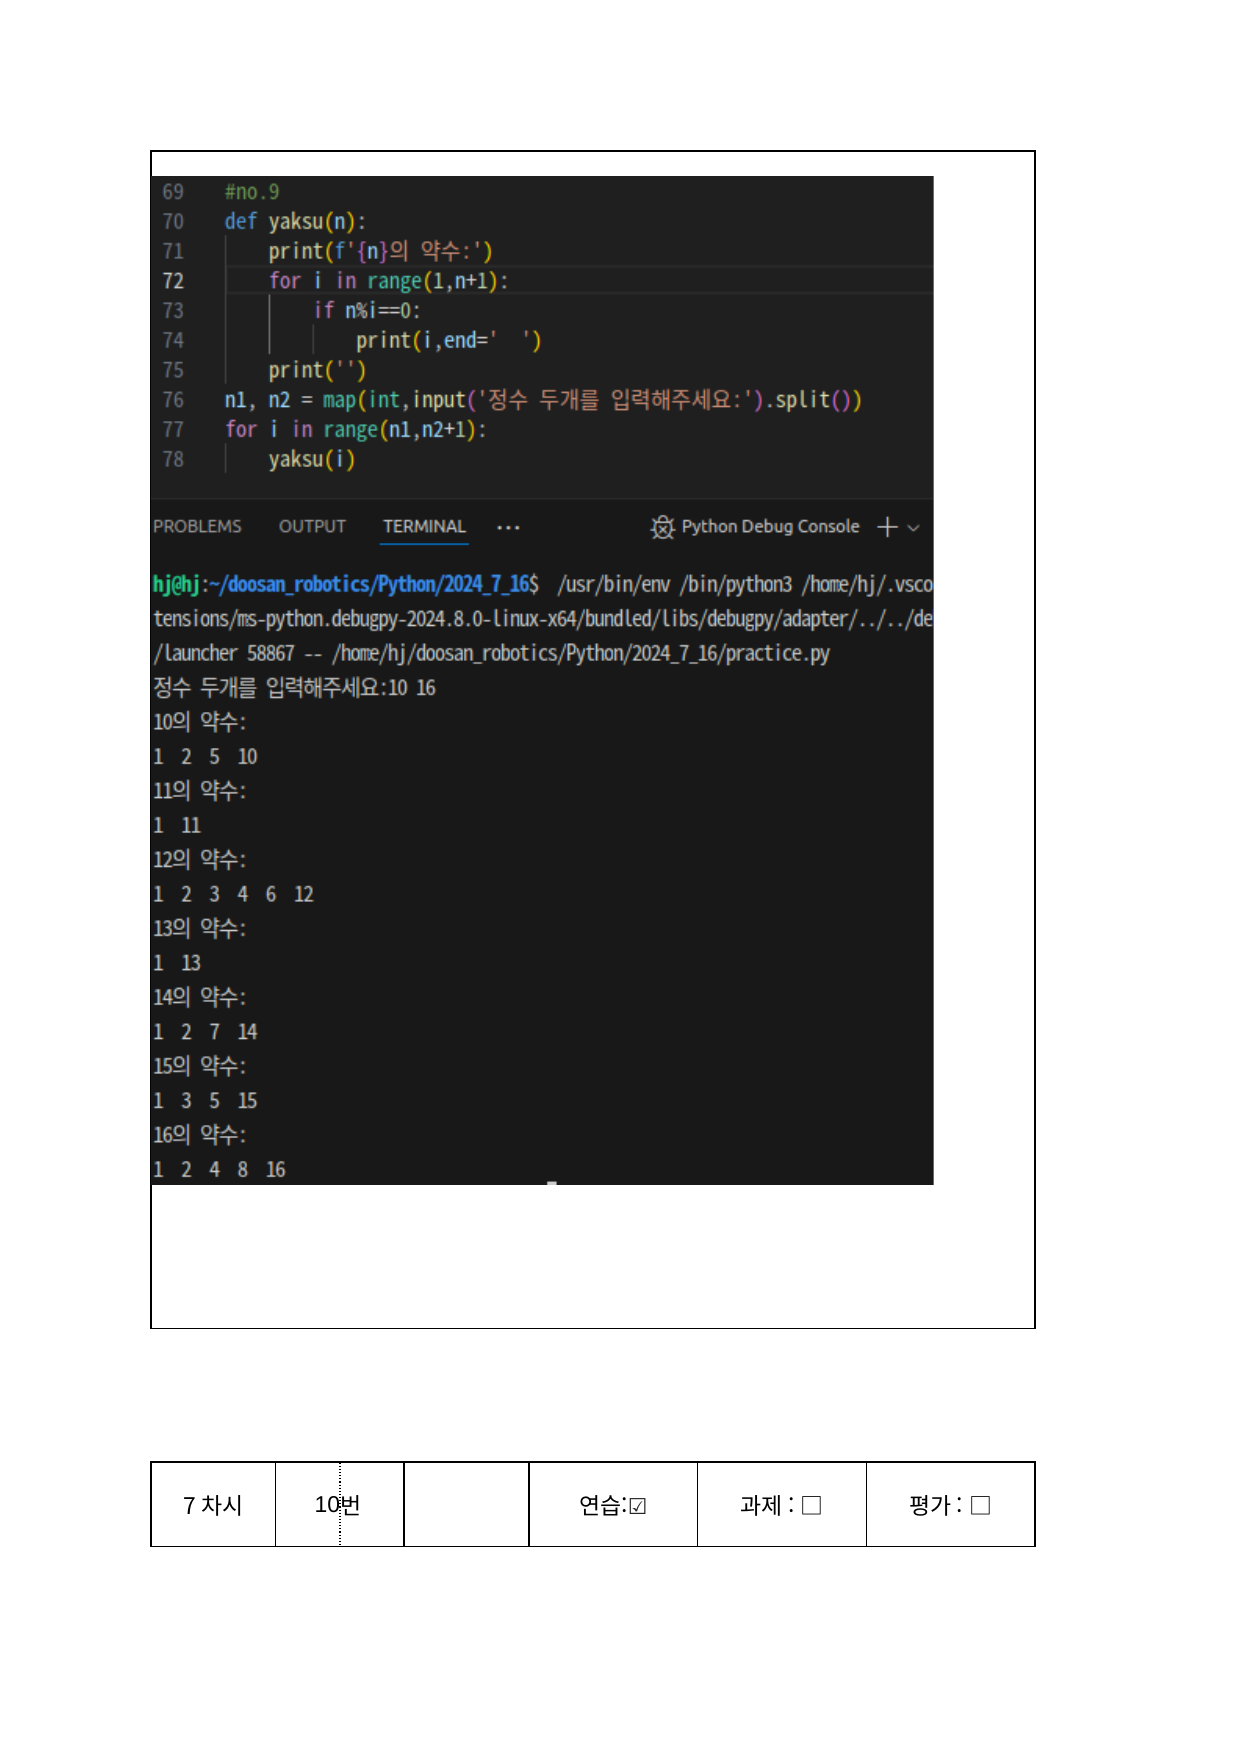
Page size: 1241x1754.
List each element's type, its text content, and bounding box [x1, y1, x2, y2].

table_header [340, 1463, 403, 1546]
table_header [867, 1463, 1034, 1546]
table_header [698, 1463, 866, 1546]
table_header [405, 1463, 528, 1546]
table_header ☑ [530, 1463, 697, 1546]
table_header [152, 1463, 275, 1546]
picture [150, 176, 934, 1185]
table_cell [152, 152, 1034, 1328]
table_header 10 [276, 1463, 340, 1546]
